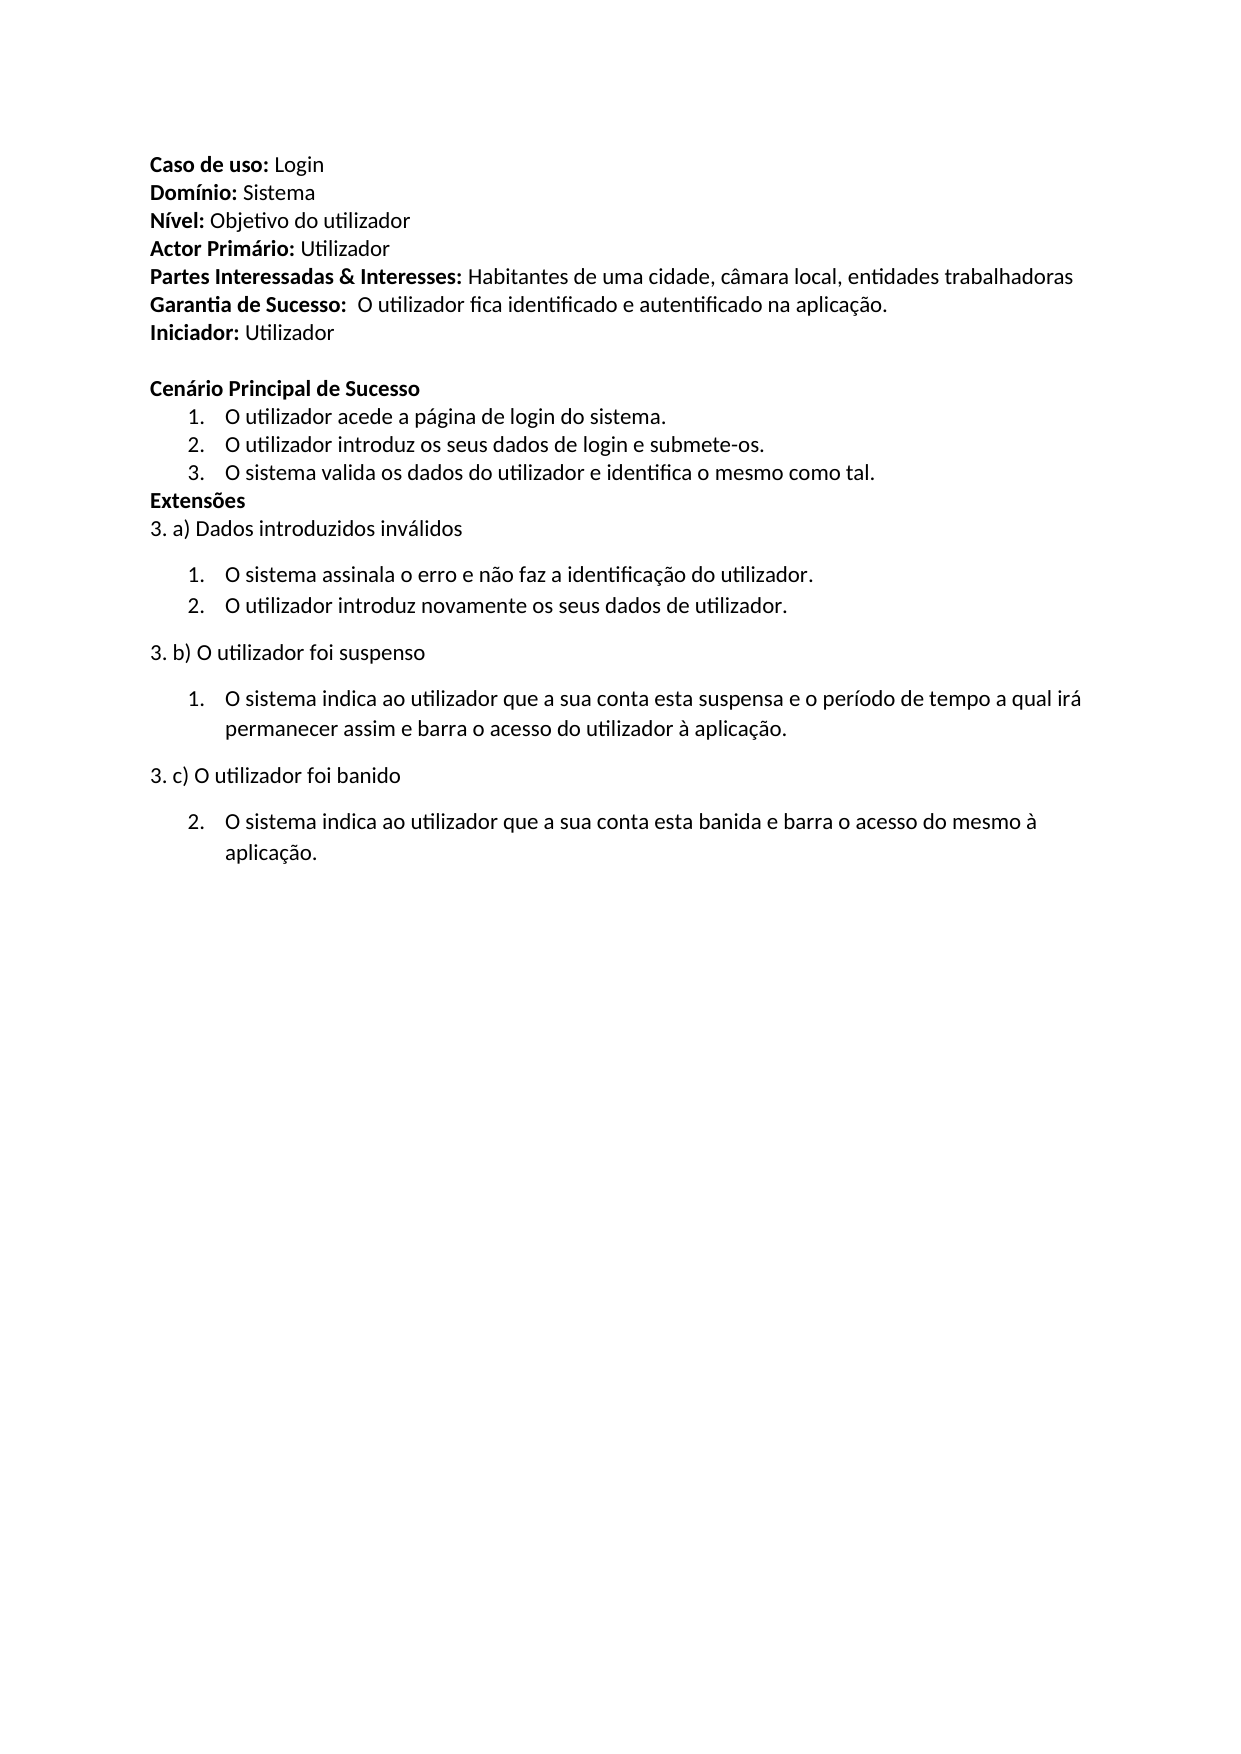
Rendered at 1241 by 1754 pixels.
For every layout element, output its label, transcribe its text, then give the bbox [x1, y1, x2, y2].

text Garantia de Sucesso: O utilizador fica identificado e autentificado na aplicação. [150, 290, 1090, 318]
text Extensões [150, 486, 1090, 514]
text Nível: Objetivo do utilizador [150, 206, 1090, 234]
list O sistema assinala o erro e não faz a identificação do utilizador. [187, 561, 1090, 589]
text Actor Primário: Utilizador [150, 234, 1090, 262]
text Iniciador: Utilizador [150, 318, 1090, 346]
text 3. a) Dados introduzidos inválidos [150, 514, 1090, 542]
text 3. b) O utilizador foi suspenso [150, 638, 1090, 666]
text 3. c) O utilizador foi banido [150, 761, 1090, 789]
text Cenário Principal de Sucesso [150, 374, 1090, 402]
list O utilizador acede a página de login do sistema. [187, 402, 1090, 430]
list O utilizador introduz os seus dados de login e submete-os. [187, 430, 1090, 458]
text Caso de uso: Login [150, 150, 1090, 178]
text Partes Interessadas & Interesses: Habitantes de uma cidade, câmara local, entidades trabalhadoras [150, 262, 1090, 290]
list O sistema indica ao utilizador que a sua conta esta suspensa e o período de tempo a qual irá permanecer assim e barra o acesso do utilizador à aplicação. [187, 684, 1090, 742]
list O sistema indica ao utilizador que a sua conta esta banida e barra o acesso do mesmo à aplicação. [187, 807, 1090, 866]
text Domínio: Sistema [150, 178, 1090, 206]
list O sistema valida os dados do utilizador e identifica o mesmo como tal. [187, 458, 1090, 486]
list O utilizador introduz novamente os seus dados de utilizador. [187, 591, 1090, 619]
